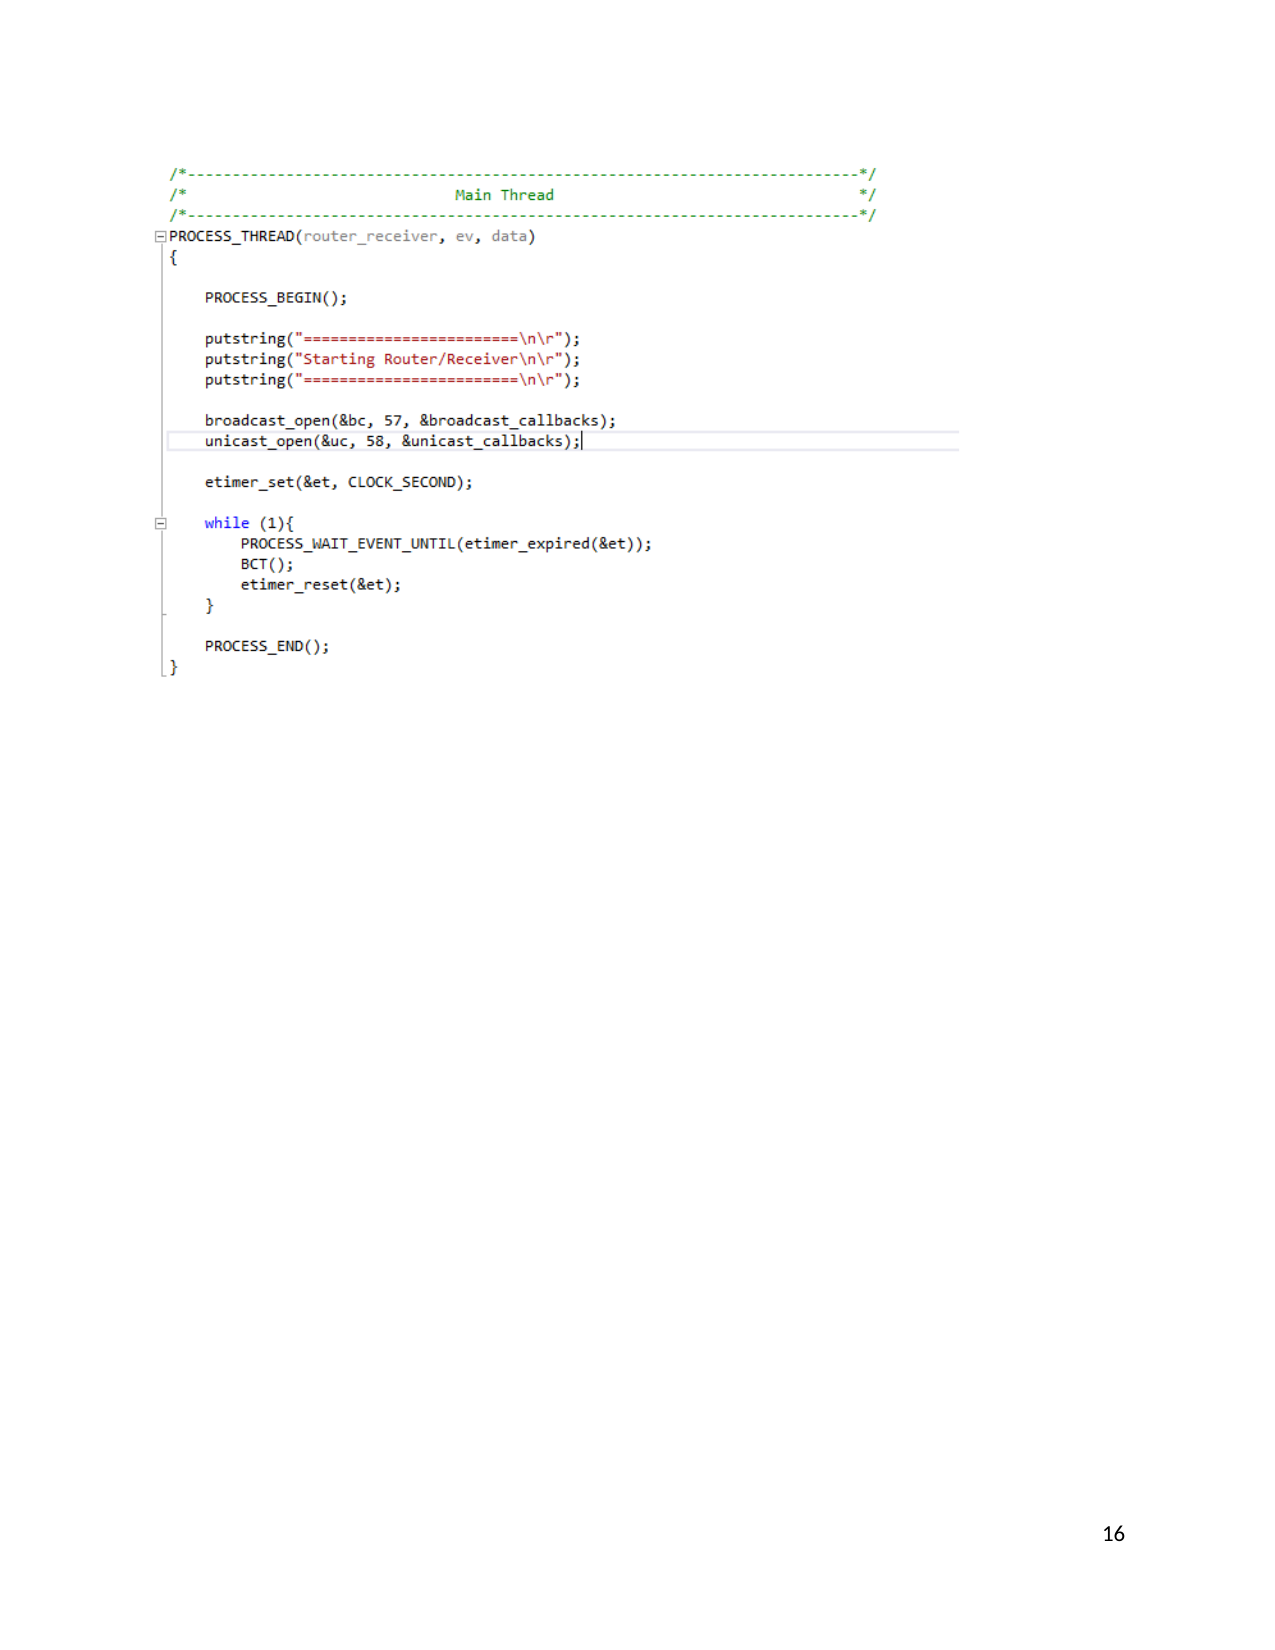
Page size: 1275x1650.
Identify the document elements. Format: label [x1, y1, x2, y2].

picture [150, 150, 960, 705]
